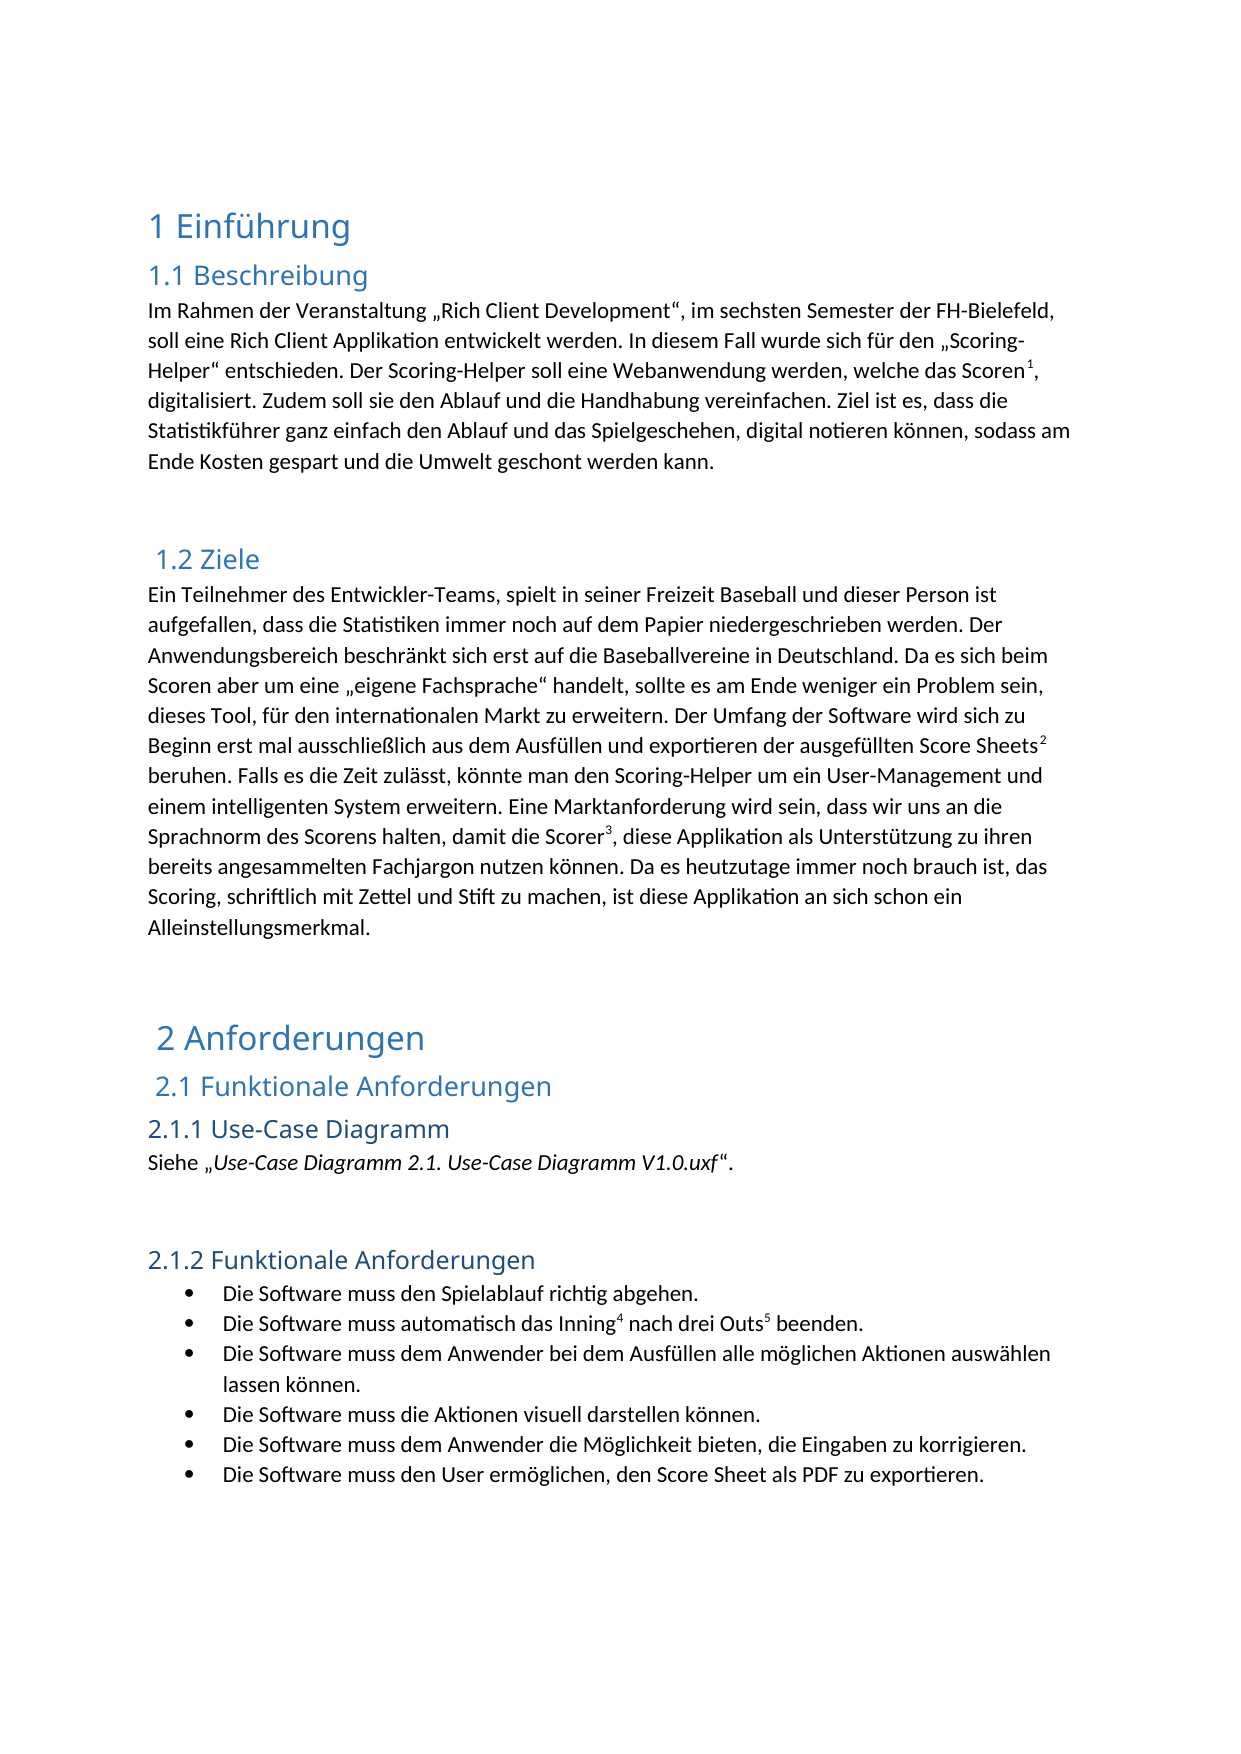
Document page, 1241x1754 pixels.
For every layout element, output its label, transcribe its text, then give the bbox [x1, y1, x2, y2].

subtitle 2.1 Funktionale Anforderungen [148, 1068, 1093, 1105]
subtitle 2 Anforderungen [148, 1015, 1093, 1060]
subtitle 1.1 Beschreibung [148, 256, 1093, 293]
subtitle 2.1.2 Funktionale Anforderungen [148, 1242, 1093, 1276]
list Die Software muss automatisch das Inning4 nach drei Outs5 beenden. [185, 1309, 1093, 1337]
list Die Software muss die Aktionen visuell darstellen können. [185, 1400, 1093, 1428]
list Die Software muss dem Anwender die Möglichkeit bieten, die Eingaben zu korrigieren. [185, 1430, 1093, 1458]
text Ein Teilnehmer des Entwickler-Teams, spielt in seiner Freizeit Baseball und dieser Person ist aufgefallen, dass die Statistiken immer noch auf dem Papier niedergeschrieben werden. Der Anwendungsbereich beschränkt sich erst auf die Baseballvereine in Deutschland. Da es sich beim Scoren aber um eine „eigene Fachsprache“ handelt, sollte es am Ende weniger ein Problem sein, dieses Tool, für den internationalen Markt zu erweitern. Der Umfang der Software wird sich zu Beginn erst mal ausschließlich aus dem Ausfüllen und exportieren der ausgefüllten Score Sheets2 beruhen. Falls es die Zeit zulässt, könnte man den Scoring-Helper um ein User-Management und einem intelligenten System erweitern. Eine Marktanforderung wird sein, dass wir uns an die Sprachnorm des Scorens halten, damit die Scorer3, diese Applikation als Unterstützung zu ihren bereits angesammelten Fachjargon nutzen können. Da es heutzutage immer noch brauch ist, das Scoring, schriftlich mit Zettel und Stift zu machen, ist diese Applikation an sich schon ein Alleinstellungsmerkmal. [148, 580, 1093, 941]
list Die Software muss dem Anwender bei dem Ausfüllen alle möglichen Aktionen auswählen lassen können. [185, 1339, 1093, 1398]
subtitle 1.2 Ziele [148, 541, 1093, 577]
text Siehe „Use-Case Diagramm 2.1. Use-Case Diagramm V1.0.uxf“. [148, 1148, 1093, 1177]
list Die Software muss den User ermöglichen, den Score Sheet als PDF zu exportieren. [185, 1460, 1093, 1488]
list Die Software muss den Spielablauf richtig abgehen. [185, 1279, 1093, 1307]
subtitle 1 Einführung [148, 203, 1093, 248]
text Im Rahmen der Veranstaltung „Rich Client Development“, im sechsten Semester der FH-Bielefeld, soll eine Rich Client Applikation entwickelt werden. In diesem Fall wurde sich für den „Scoring-Helper“ entschieden. Der Scoring-Helper soll eine Webanwendung werden, welche das Scoren1, digitalisiert. Zudem soll sie den Ablauf und die Handhabung vereinfachen. Ziel ist es, dass die Statistikführer ganz einfach den Ablauf und das Spielgeschehen, digital notieren können, sodass am Ende Kosten gespart und die Umwelt geschont werden kann. [148, 296, 1093, 475]
subtitle 2.1.1 Use-Case Diagramm [148, 1112, 1093, 1146]
